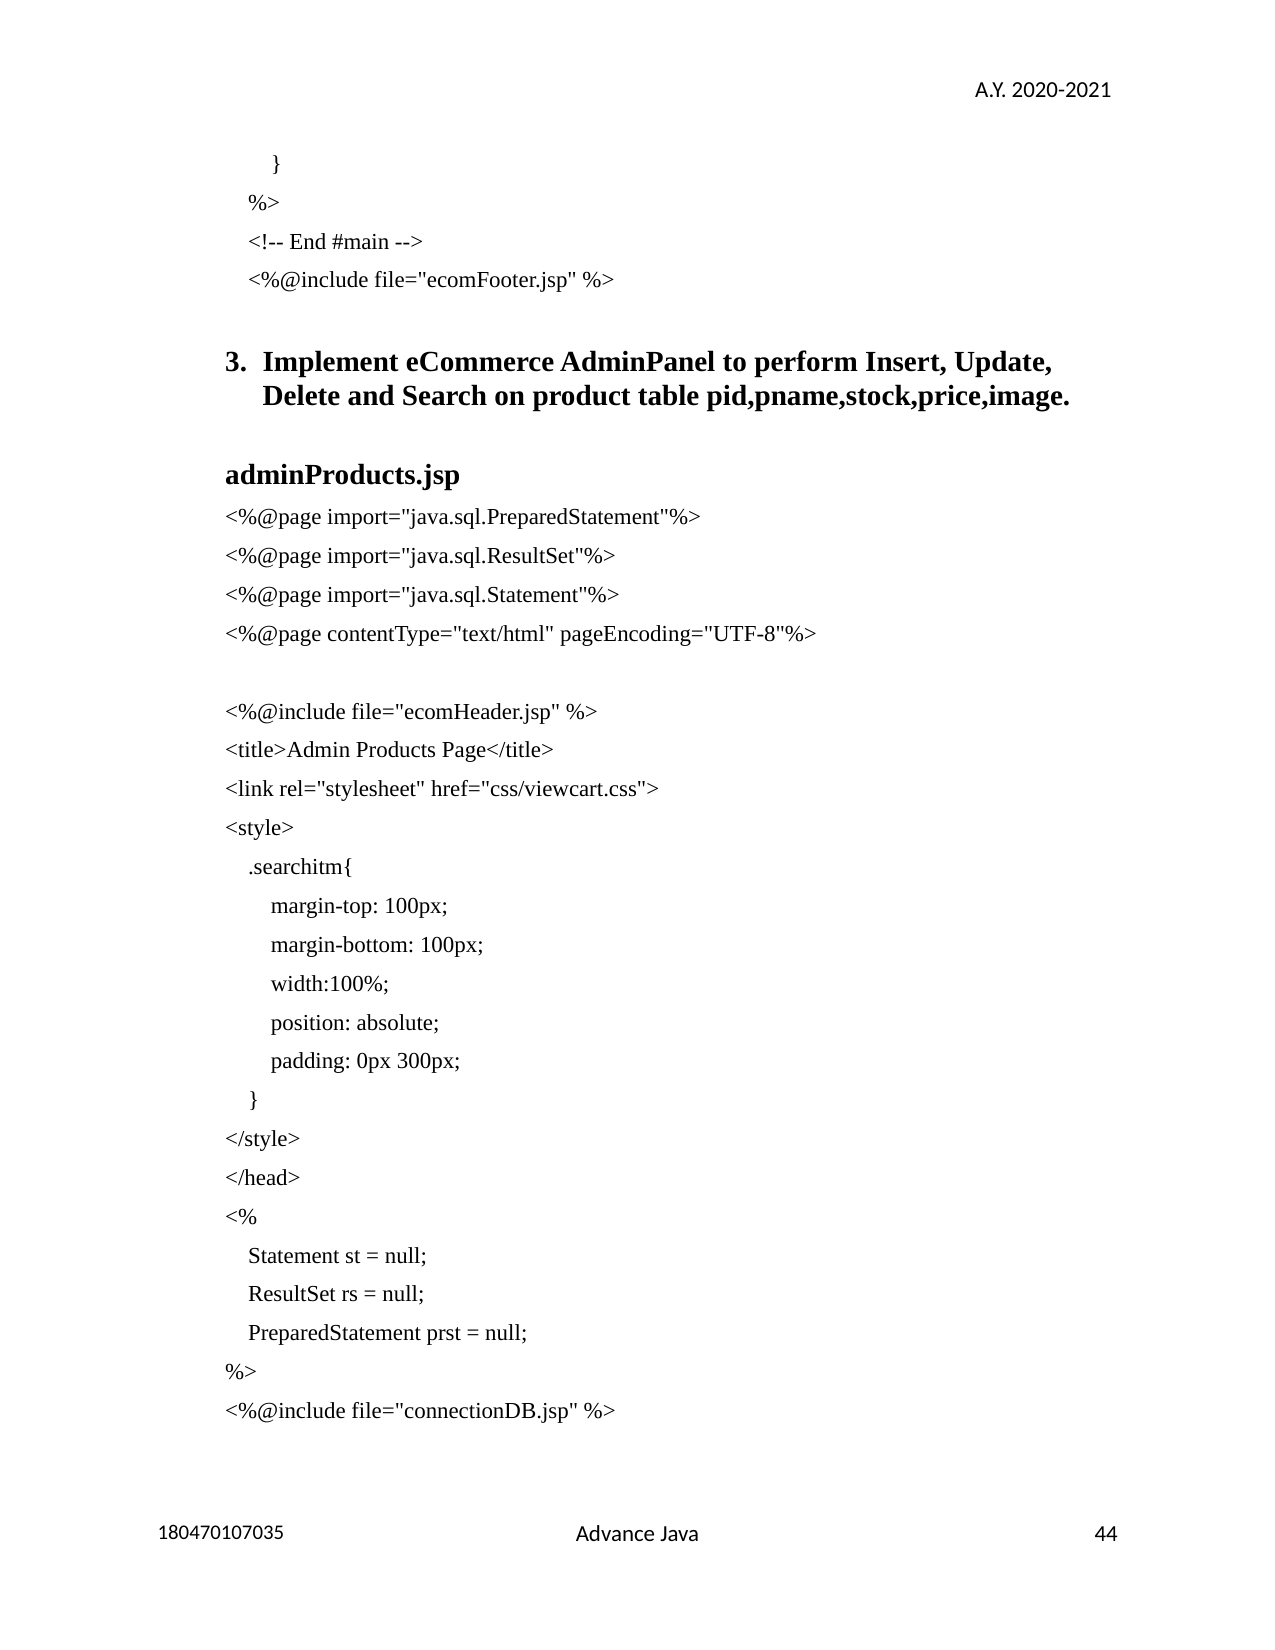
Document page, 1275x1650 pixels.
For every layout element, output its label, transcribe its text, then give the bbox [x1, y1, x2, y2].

text Statement st = null; [225, 1242, 1117, 1268]
text </style> [225, 1125, 1117, 1151]
text <!-- End #main --> [225, 228, 1117, 254]
text } [225, 1086, 1117, 1113]
text </head> [225, 1164, 1117, 1190]
text <style> [225, 814, 1117, 841]
text .searchitm{ [225, 853, 1117, 879]
text <%@include file="connectionDB.jsp" %> [225, 1397, 1117, 1423]
list Implement eCommerce AdminPanel to perform Insert, Update, Delete and Search on product table pid,pname,stock,price,image. [225, 344, 1117, 411]
text ResultSet rs = null; [225, 1281, 1117, 1307]
text <%@page import="java.sql.ResultSet"%> [225, 542, 1117, 569]
text PreparedStatement prst = null; [225, 1319, 1117, 1346]
text position: absolute; [225, 1008, 1117, 1035]
text width:100%; [225, 970, 1117, 996]
text padding: 0px 300px; [225, 1047, 1117, 1074]
text <%@include file="ecomHeader.jsp" %> [225, 698, 1117, 724]
text %> [225, 1358, 1117, 1384]
text adminProducts.jsp [225, 457, 1117, 491]
text } [225, 150, 1117, 176]
text margin-top: 100px; [225, 892, 1117, 918]
text <link rel="stylesheet" href="css/viewcart.css"> [225, 775, 1117, 802]
text <%@page contentType="text/html" pageEncoding="UTF-8"%> [225, 620, 1117, 646]
text <%@include file="ecomFooter.jsp" %> [225, 267, 1117, 293]
text margin-bottom: 100px; [225, 931, 1117, 957]
text <%@page import="java.sql.Statement"%> [225, 581, 1117, 607]
text <% [225, 1203, 1117, 1229]
text <%@page import="java.sql.PreparedStatement"%> [225, 503, 1117, 530]
text %> [225, 189, 1117, 215]
text <title>Admin Products Page</title> [225, 737, 1117, 763]
